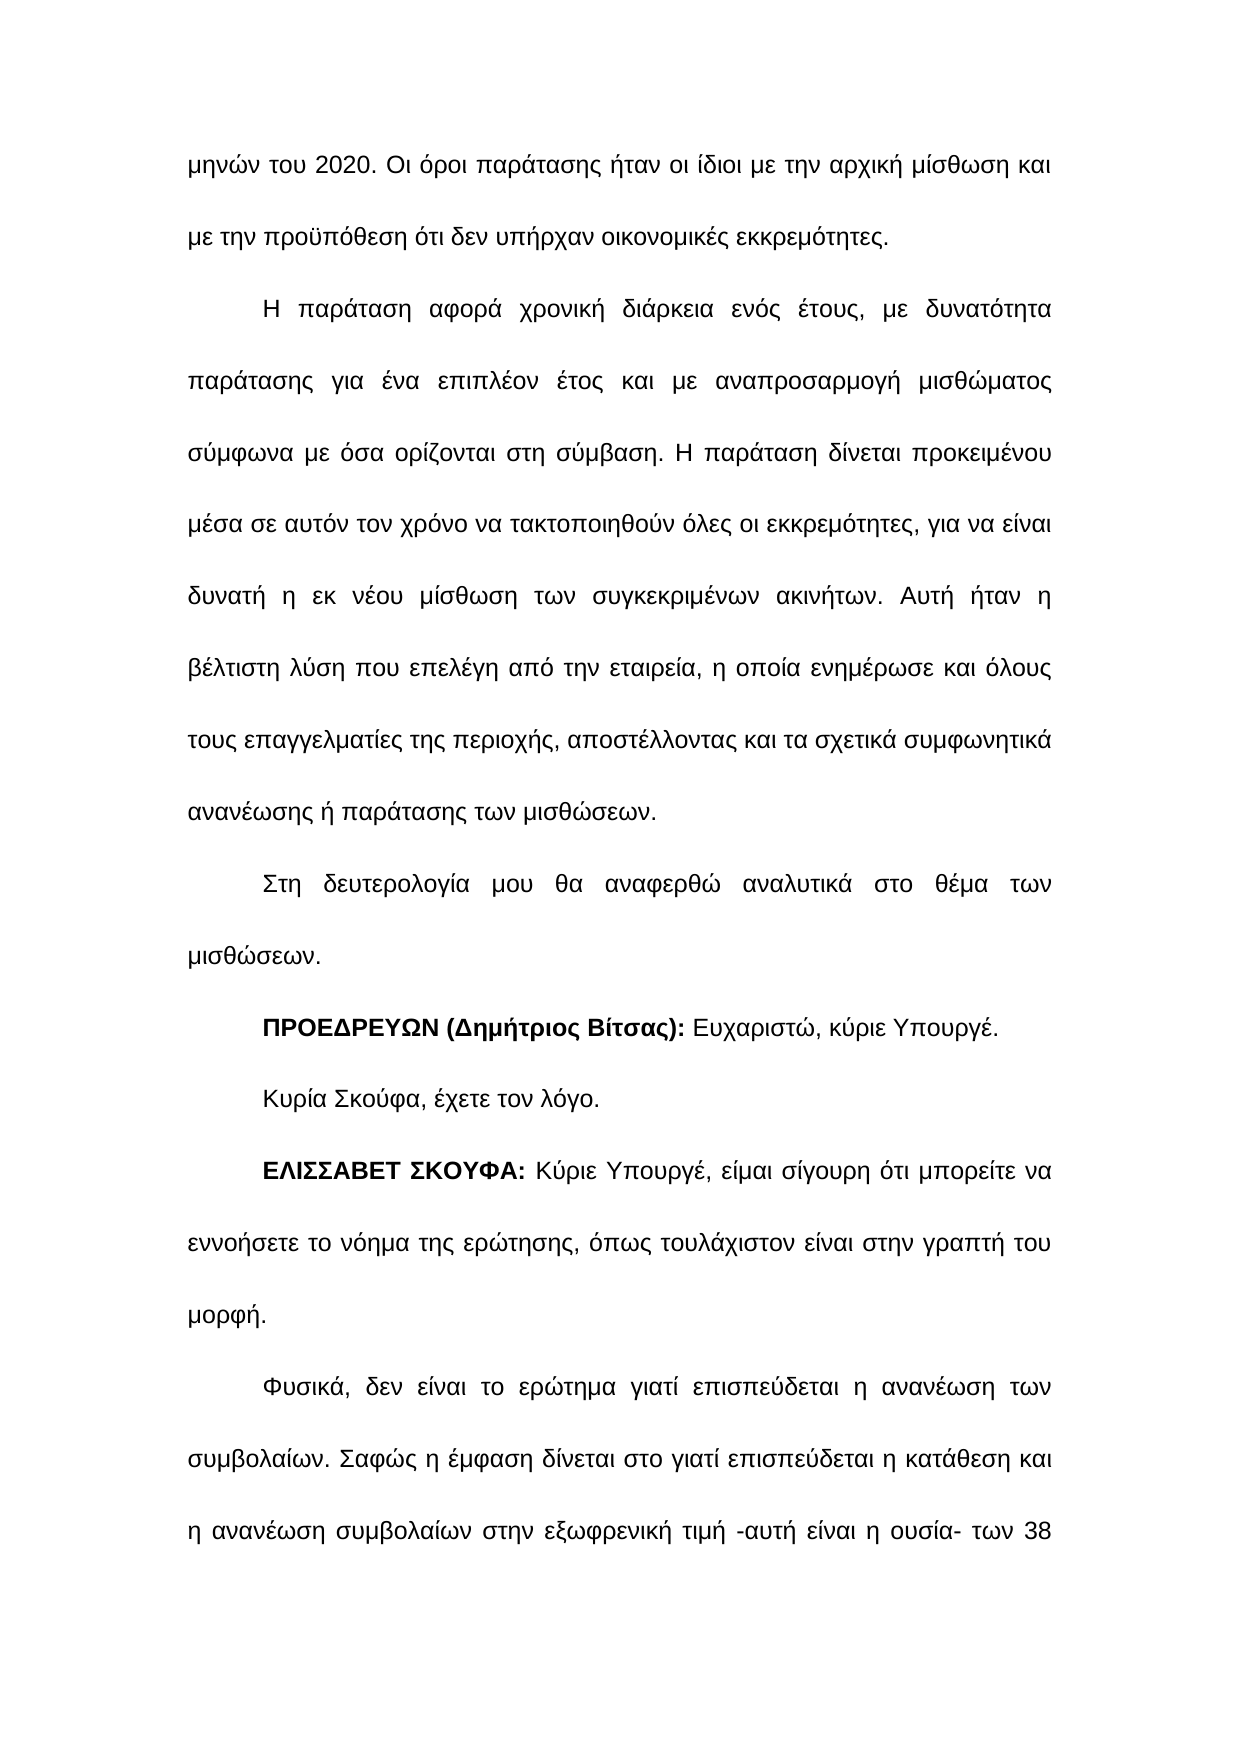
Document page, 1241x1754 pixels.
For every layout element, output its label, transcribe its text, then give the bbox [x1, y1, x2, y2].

text ΠΡΟΕΔΡΕΥΩΝ (Δημήτριος Βίτσας): Ευχαριστώ, κύριε Υπουργέ. [187, 1012, 1053, 1041]
text Κυρία Σκούφα, έχετε τον λόγο. [187, 1084, 1053, 1113]
text Η παράταση αφορά χρονική διάρκεια ενός έτους, με δυνατότητα παράτασης για ένα επιπλέον έτος και με αναπροσαρμογή μισθώματος σύμφωνα με όσα ορίζονται στη σύμβαση. Η παράταση δίνεται προκειμένου μέσα σε αυτόν τον χρόνο να τακτοποιηθούν όλες οι εκκρεμότητες, για να είναι δυνατή η εκ νέου μίσθωση των συγκεκριμένων ακινήτων. Αυτή ήταν η βέλτιστη λύση που επελέγη από την εταιρεία, η οποία ενημέρωσε και όλους τους επαγγελματίες της περιοχής, αποστέλλοντας και τα σχετικά συμφωνητικά ανανέωσης ή παράτασης των μισθώσεων. [187, 294, 1053, 826]
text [187, 150, 1053, 251]
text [187, 1372, 1053, 1544]
text Στη δευτερολογία μου θα αναφερθώ αναλυτικά στο θέμα των μισθώσεων. [187, 869, 1053, 969]
text ΕΛΙΣΣΑΒΕΤ ΣΚΟΥΦΑ: Κύριε Υπουργέ, είμαι σίγουρη ότι μπορείτε να εννοήσετε το νόημα της ερώτησης, όπως τουλάχιστον είναι στην γραπτή του μορφή. [187, 1156, 1053, 1329]
